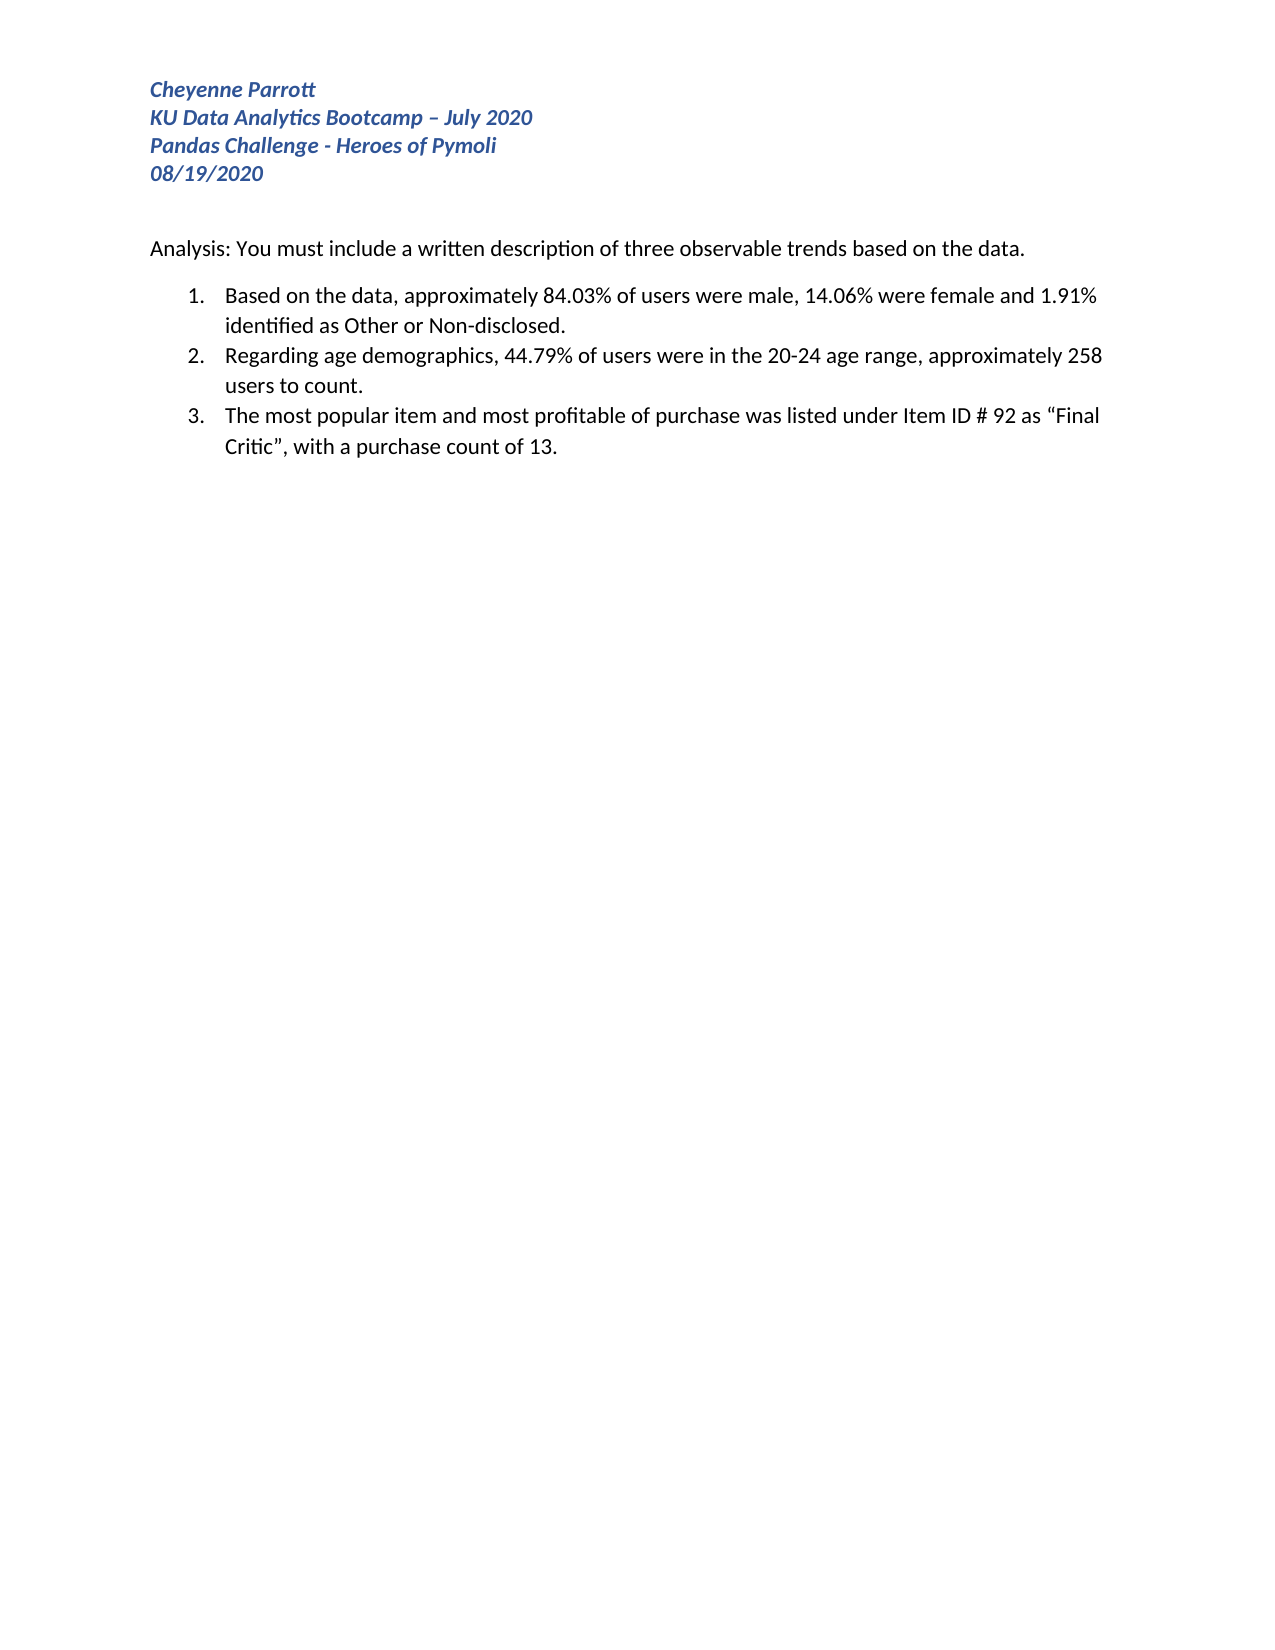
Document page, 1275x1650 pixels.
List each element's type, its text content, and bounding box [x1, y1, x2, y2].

text Analysis: You must include a written description of three observable trends based on the data. [150, 234, 1125, 262]
list The most popular item and most profitable of purchase was listed under Item ID # 92 as “Final Critic”, with a purchase count of 13. [187, 402, 1125, 460]
list Based on the data, approximately 84.03% of users were male, 14.06% were female and 1.91% identified as Other or Non-disclosed. [187, 281, 1125, 339]
list Regarding age demographics, 44.79% of users were in the 20-24 age range, approximately 258 users to count. [187, 341, 1125, 399]
